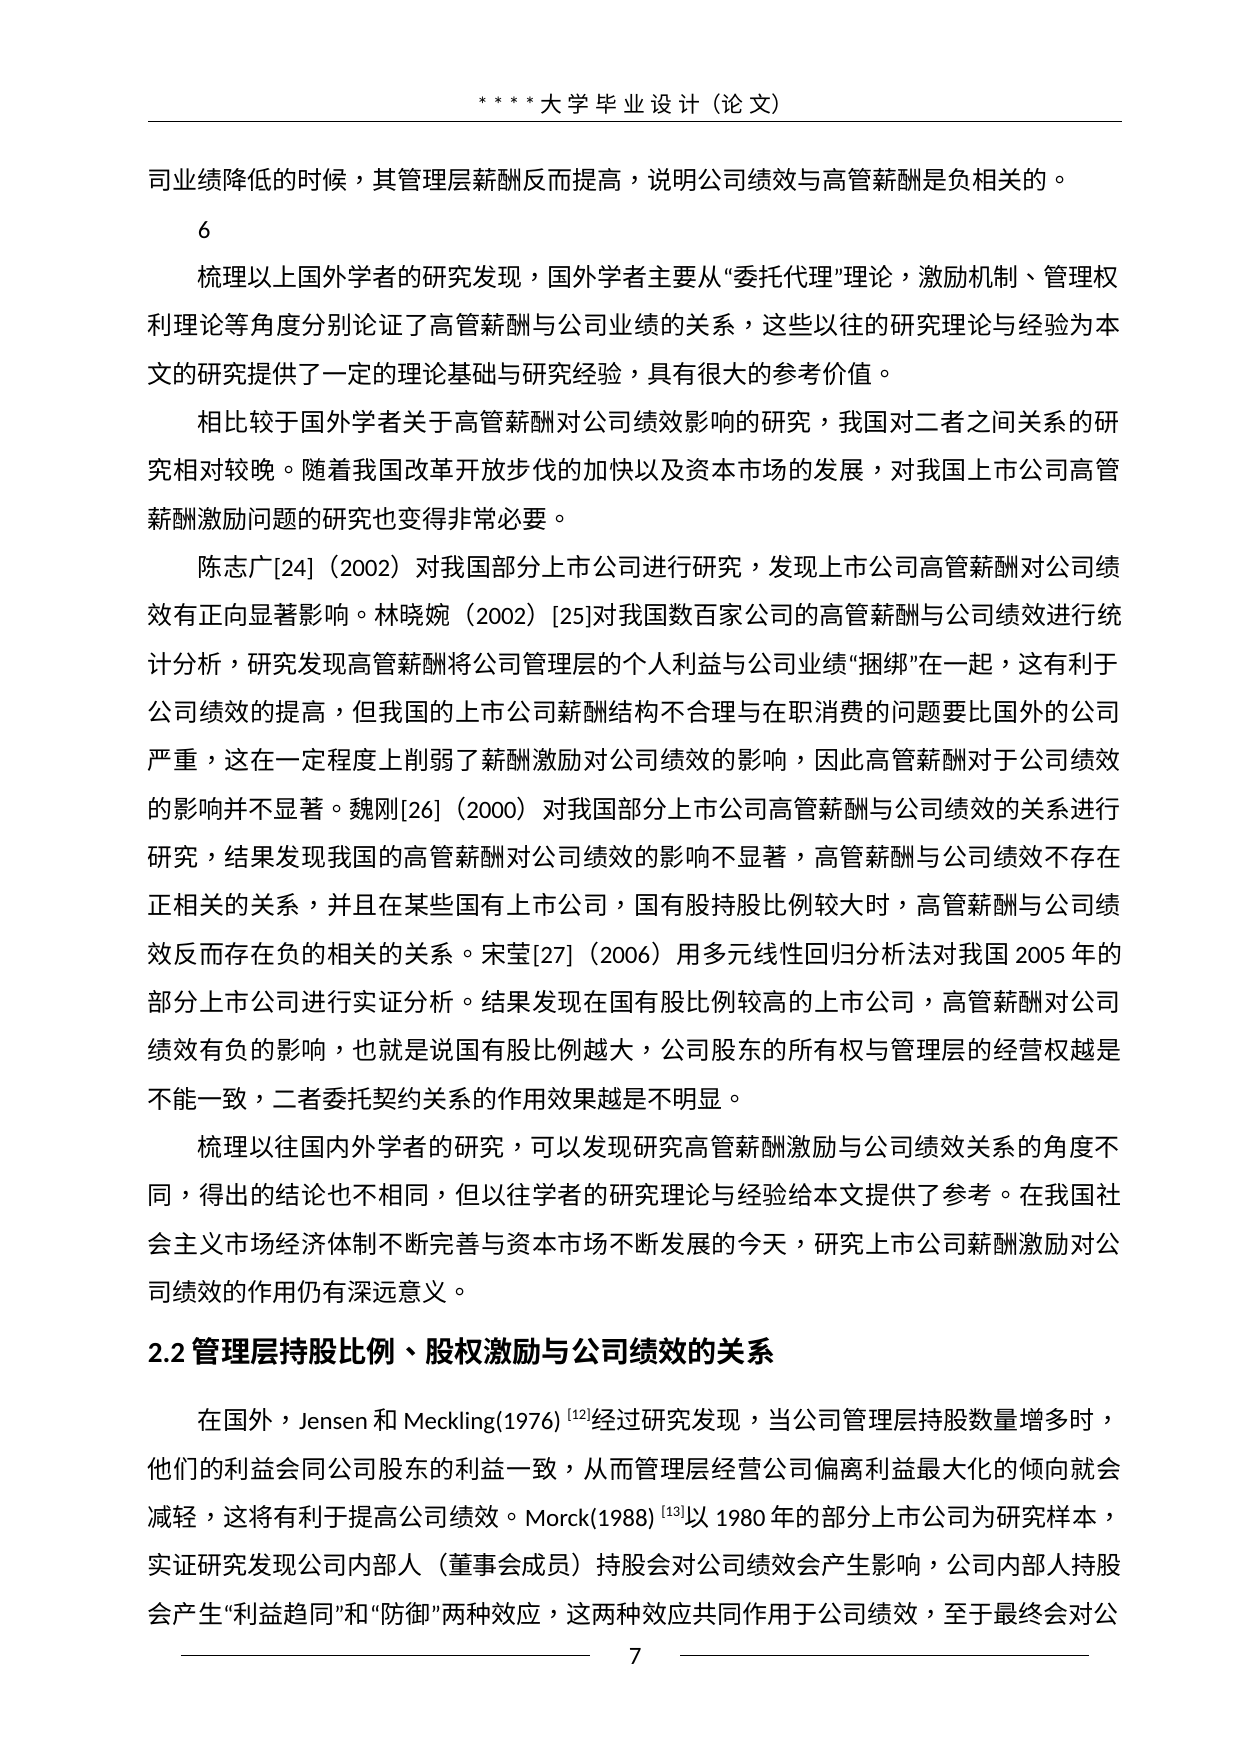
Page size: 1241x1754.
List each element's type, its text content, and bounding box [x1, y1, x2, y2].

text 相比较于国外学者关于高管薪酬对公司绩效影响的研究，我国对二者之间关系的研究相对较晚。随着我国改革开放步伐的加快以及资本市场的发展，对我国上市公司高管薪酬激励问题的研究也变得非常必要。 [148, 389, 1122, 534]
text 6 [148, 196, 1122, 244]
subtitle 2.2 管理层持股比例、股权激励与公司绩效的关系 [148, 1332, 1122, 1371]
text 梳理以往国内外学者的研究，可以发现研究高管薪酬激励与公司绩效关系的角度不同，得出的结论也不相同，但以往学者的研究理论与经验给本文提供了参考。在我国社会主义市场经济体制不断完善与资本市场不断发展的今天，研究上市公司薪酬激励对公司绩效的作用仍有深远意义。 [148, 1114, 1122, 1308]
text 梳理以上国外学者的研究发现，国外学者主要从“委托代理”理论，激励机制、管理权利理论等角度分别论证了高管薪酬与公司业绩的关系，这些以往的研究理论与经验为本文的研究提供了一定的理论基础与研究经验，具有很大的参考价值。 [148, 244, 1122, 389]
text 陈志广[24]（2002）对我国部分上市公司进行研究，发现上市公司高管薪酬对公司绩效有正向显著影响。林晓婉（2002）[25]对我国数百家公司的高管薪酬与公司绩效进行统计分析，研究发现高管薪酬将公司管理层的个人利益与公司业绩“捆绑”在一起，这有利于公司绩效的提高，但我国的上市公司薪酬结构不合理与在职消费的问题要比国外的公司严重，这在一定程度上削弱了薪酬激励对公司绩效的影响，因此高管薪酬对于公司绩效的影响并不显著。魏刚[26]（2000）对我国部分上市公司高管薪酬与公司绩效的关系进行研究，结果发现我国的高管薪酬对公司绩效的影响不显著，高管薪酬与公司绩效不存在正相关的关系，并且在某些国有上市公司，国有股持股比例较大时，高管薪酬与公司绩效反而存在负的相关的关系。宋莹[27]（2006）用多元线性回归分析法对我国2005年的部分上市公司进行实证分析。结果发现在国有股比例较高的上市公司，高管薪酬对公司绩效有负的影响，也就是说国有股比例越大，公司股东的所有权与管理层的经营权越是不能一致，二者委托契约关系的作用效果越是不明显。 [148, 534, 1122, 1114]
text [148, 148, 1122, 196]
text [148, 1388, 1122, 1629]
